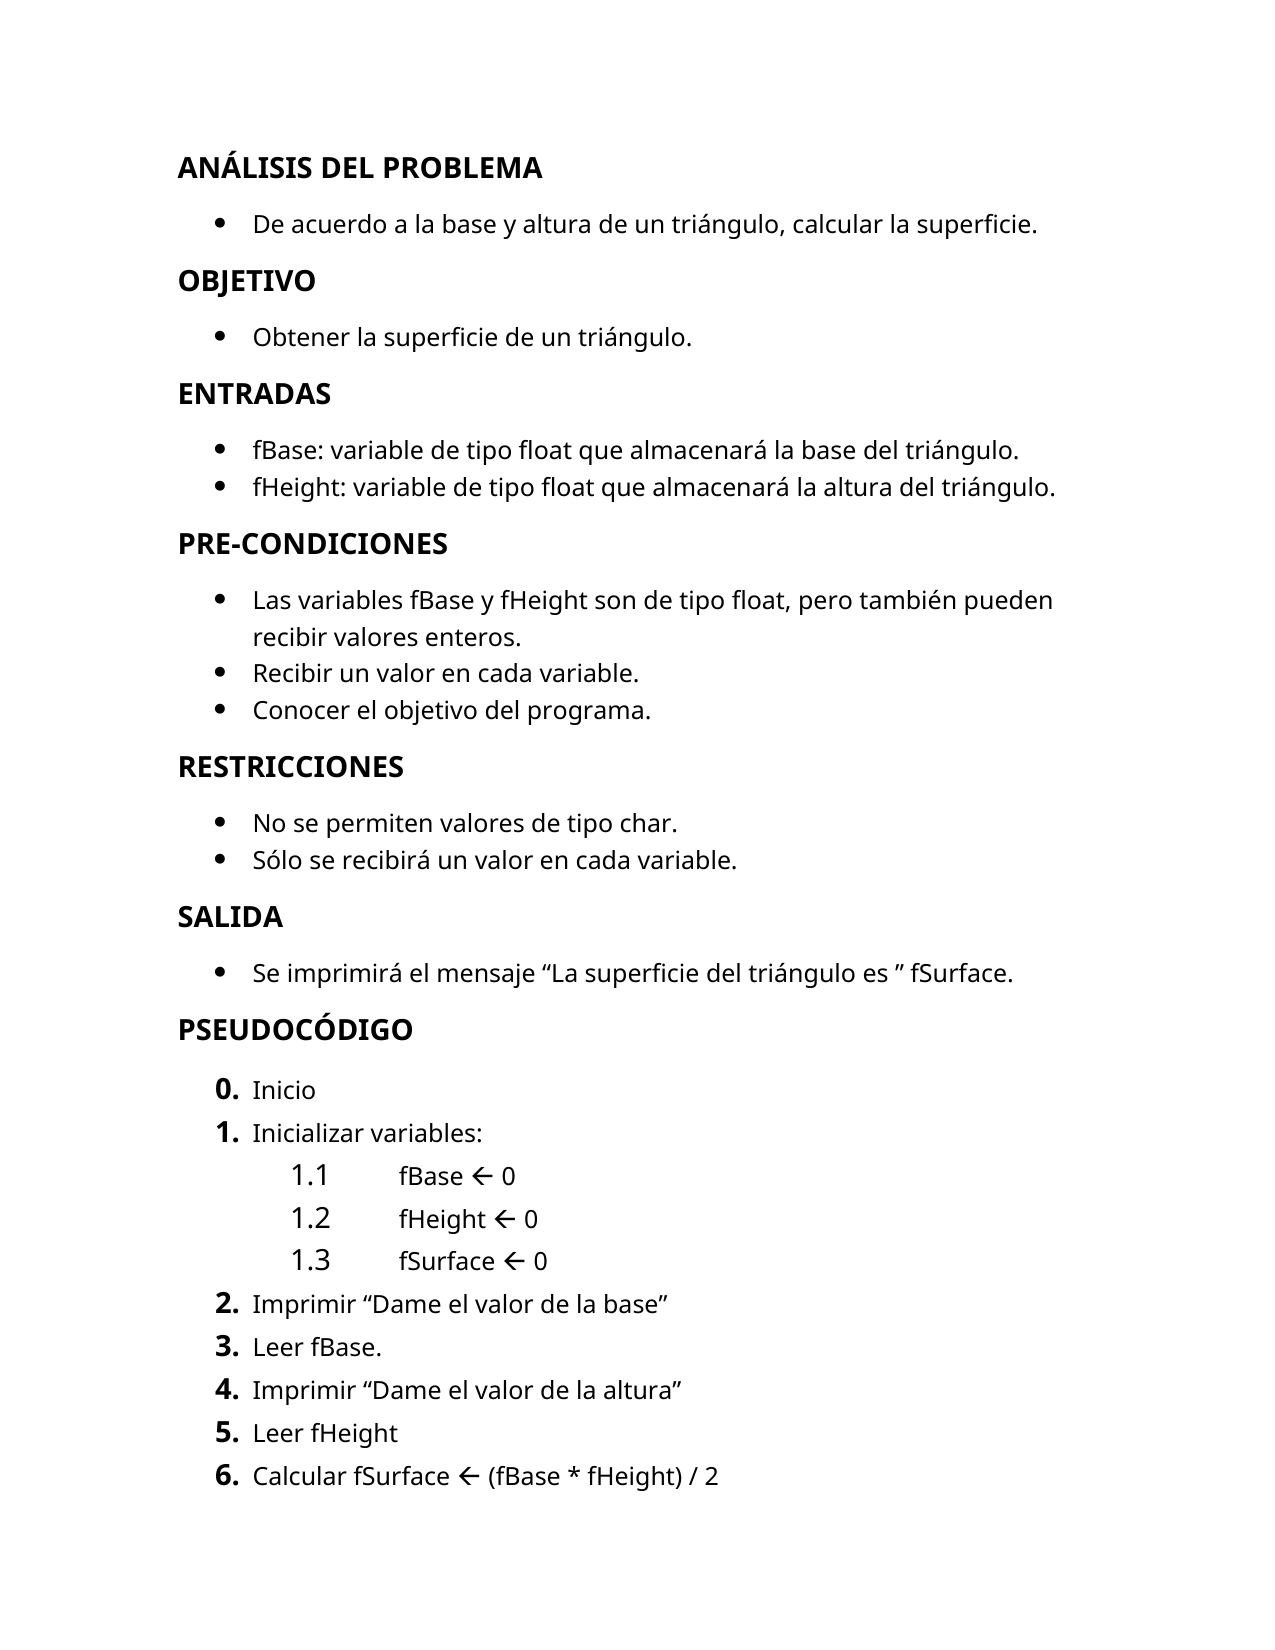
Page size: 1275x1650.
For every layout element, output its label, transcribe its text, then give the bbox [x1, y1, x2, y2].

list fBase: variable de tipo float que almacenará la base del triángulo. [215, 433, 1098, 467]
list Leer fBase. [215, 1325, 1098, 1365]
list Leer fHeight [215, 1411, 1098, 1451]
list Se imprimirá el mensaje “La superficie del triángulo es ” fSurface. [215, 956, 1098, 989]
text PSEUDOCÓDIGO [177, 1009, 1098, 1049]
list Imprimir “Dame el valor de la altura” [215, 1368, 1098, 1408]
list Sólo se recibirá un valor en cada variable. [215, 843, 1098, 877]
list De acuerdo a la base y altura de un triángulo, calcular la superficie. [215, 207, 1098, 241]
list Inicio [215, 1068, 1098, 1108]
list fHeight: variable de tipo float que almacenará la altura del triángulo. [215, 470, 1098, 504]
list fSurface 0 [290, 1240, 1098, 1279]
text ENTRADAS [177, 373, 1098, 413]
list No se permiten valores de tipo char. [215, 806, 1098, 840]
list Obtener la superficie de un triángulo. [215, 320, 1098, 354]
list Recibir un valor en cada variable. [215, 656, 1098, 690]
text PRE-CONDICIONES [177, 523, 1098, 563]
list fBase 0 [290, 1154, 1098, 1194]
list Calcular fSurface (fBase * fHeight) / 2 [215, 1454, 1098, 1493]
list Conocer el objetivo del programa. [215, 693, 1098, 727]
text OBJETIVO [177, 261, 1098, 300]
list fHeight 0 [290, 1197, 1098, 1237]
list Inicializar variables: [215, 1111, 1098, 1151]
list Las variables fBase y fHeight son de tipo float, pero también pueden recibir valores enteros. [215, 583, 1098, 653]
list Imprimir “Dame el valor de la base” [215, 1282, 1098, 1322]
text SALIDA [177, 896, 1098, 936]
text ANÁLISIS DEL PROBLEMA [177, 148, 1098, 187]
text RESTRICCIONES [177, 746, 1098, 786]
